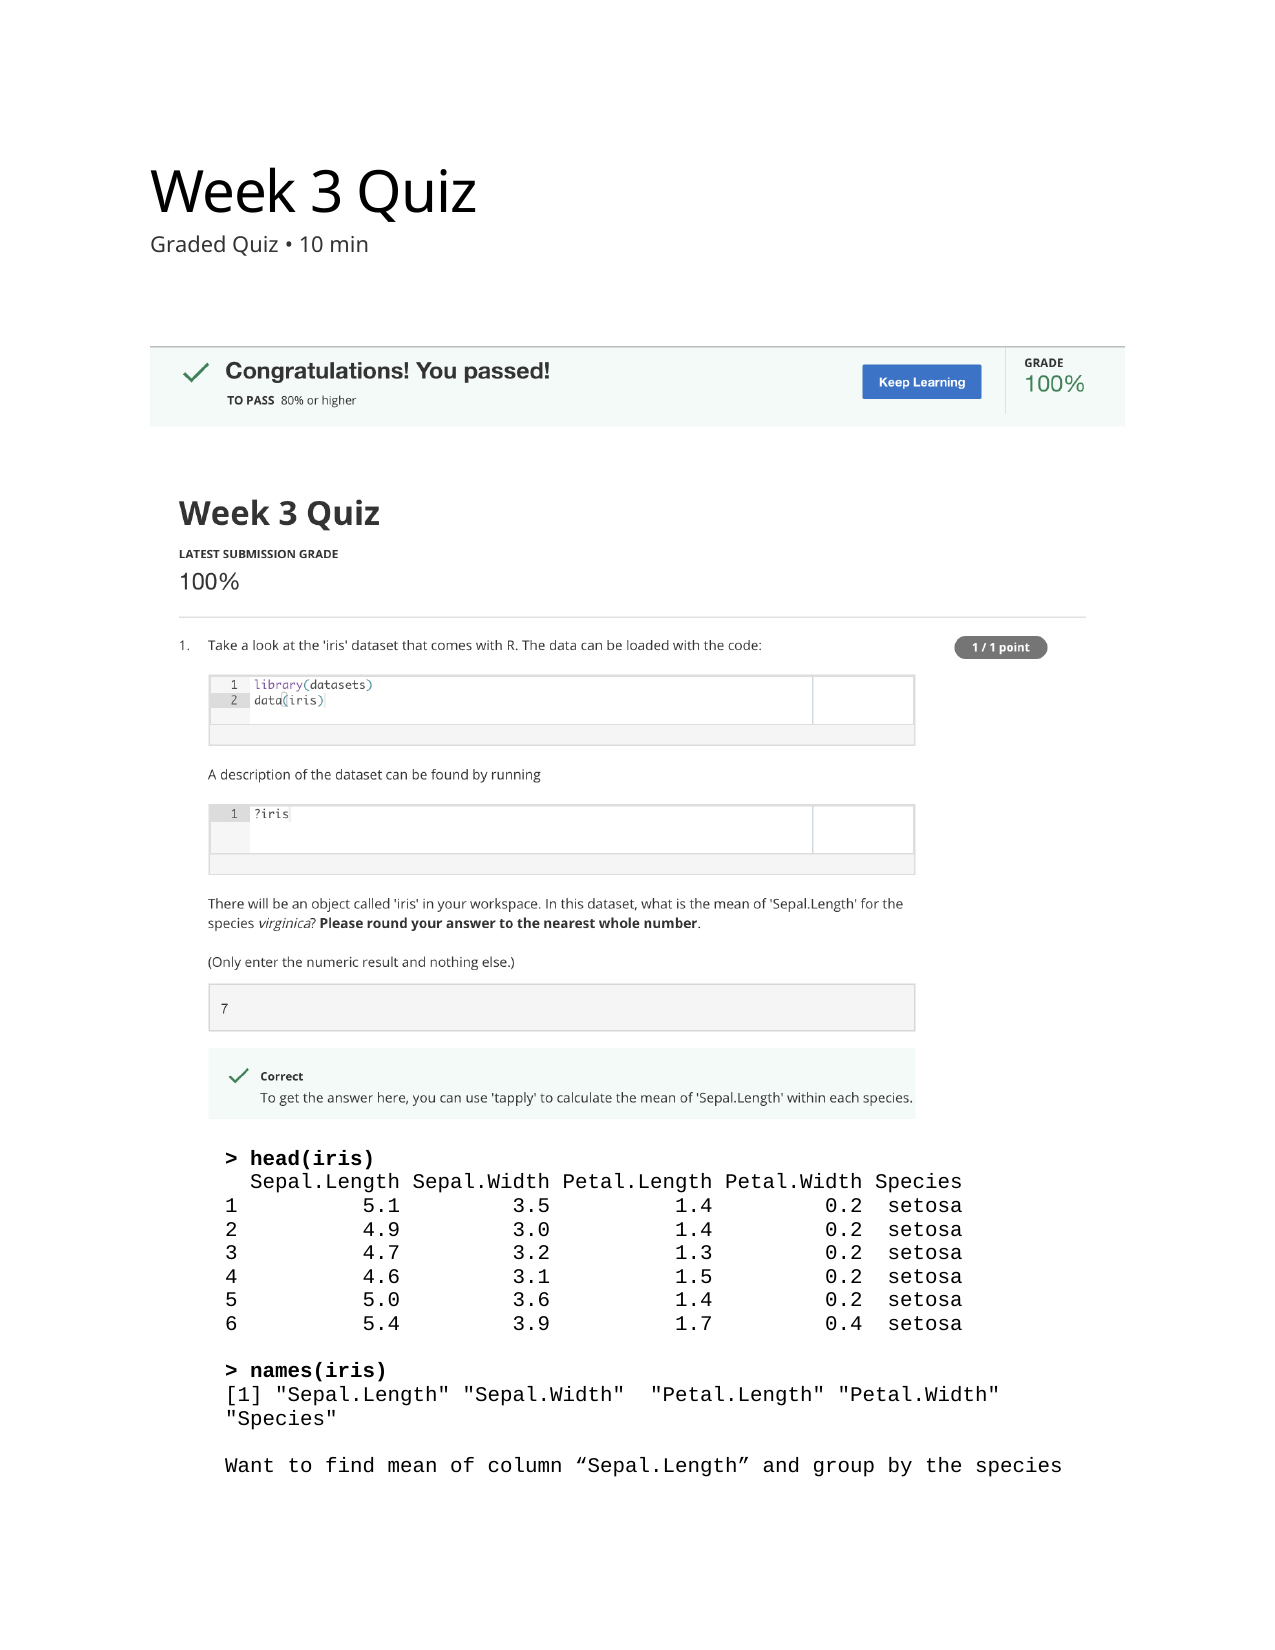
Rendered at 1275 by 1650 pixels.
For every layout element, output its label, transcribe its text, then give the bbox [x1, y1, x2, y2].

text Graded Quiz • 10 min [150, 229, 1125, 259]
text 5 5.0 3.6 1.4 0.2 setosa [225, 1289, 1125, 1313]
text > head(iris) [225, 1148, 1125, 1171]
picture [150, 346, 1125, 1119]
text 6 5.4 3.9 1.7 0.4 setosa [225, 1313, 1125, 1337]
text 2 4.9 3.0 1.4 0.2 setosa [225, 1218, 1125, 1242]
title Week 3 Quiz [150, 150, 1125, 229]
text 3 4.7 3.2 1.3 0.2 setosa [225, 1242, 1125, 1266]
text 1 5.1 3.5 1.4 0.2 setosa [225, 1195, 1125, 1218]
text 4 4.6 3.1 1.5 0.2 setosa [225, 1266, 1125, 1289]
text > names(iris) [225, 1360, 1125, 1384]
text [1] "Sepal.Length" "Sepal.Width" "Petal.Length" "Petal.Width" "Species" [225, 1384, 1125, 1431]
text Sepal.Length Sepal.Width Petal.Length Petal.Width Species [225, 1171, 1125, 1195]
text Want to find mean of column “Sepal.Length” and group by the species [225, 1455, 1125, 1479]
